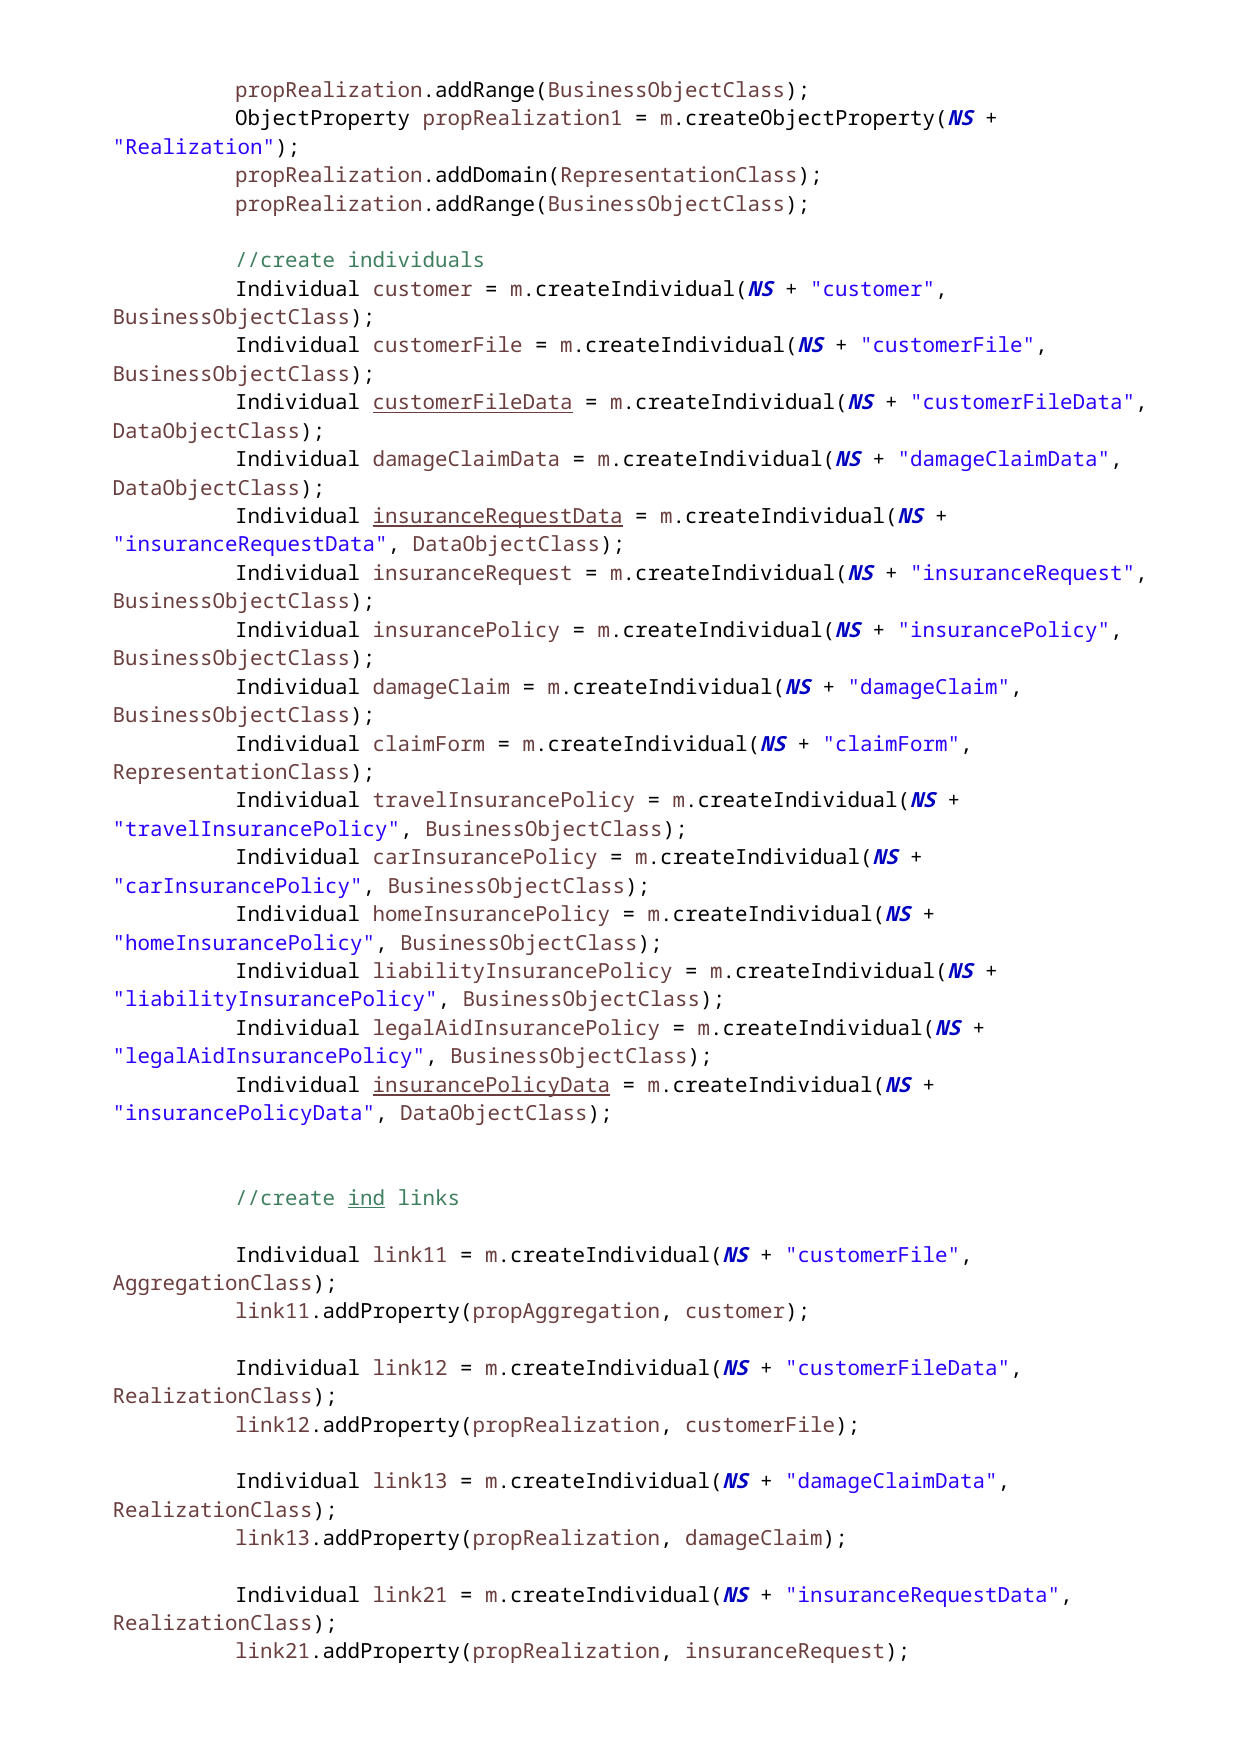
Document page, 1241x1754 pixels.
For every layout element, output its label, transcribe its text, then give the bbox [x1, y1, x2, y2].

text link13.addProperty(propRealization, damageClaim); [112, 1523, 1165, 1552]
text Individual insuranceRequest = m.createIndividual(NS + "insuranceRequest", BusinessObjectClass); [112, 558, 1165, 615]
text Individual link12 = m.createIndividual(NS + "customerFileData", RealizationClass); [112, 1353, 1165, 1410]
text Individual insuranceRequestData = m.createIndividual(NS + "insuranceRequestData", DataObjectClass); [112, 501, 1165, 558]
text Individual homeInsurancePolicy = m.createIndividual(NS + "homeInsurancePolicy", BusinessObjectClass); [112, 899, 1165, 956]
text //create ind links [112, 1183, 1165, 1211]
text propRealization.addRange(BusinessObjectClass); [112, 75, 1165, 103]
text Individual link13 = m.createIndividual(NS + "damageClaimData", RealizationClass); [112, 1466, 1165, 1523]
text propRealization.addRange(BusinessObjectClass); [112, 189, 1165, 217]
text Individual claimForm = m.createIndividual(NS + "claimForm", RepresentationClass); [112, 729, 1165, 786]
text Individual link11 = m.createIndividual(NS + "customerFile", AggregationClass); [112, 1240, 1165, 1297]
text link12.addProperty(propRealization, customerFile); [112, 1410, 1165, 1438]
text Individual customerFileData = m.createIndividual(NS + "customerFileData", DataObjectClass); [112, 387, 1165, 444]
text Individual legalAidInsurancePolicy = m.createIndividual(NS + "legalAidInsurancePolicy", BusinessObjectClass); [112, 1013, 1165, 1070]
text Individual insurancePolicy = m.createIndividual(NS + "insurancePolicy", BusinessObjectClass); [112, 615, 1165, 672]
text Individual damageClaim = m.createIndividual(NS + "damageClaim", BusinessObjectClass); [112, 672, 1165, 729]
text ObjectProperty propRealization1 = m.createObjectProperty(NS + "Realization"); [112, 103, 1165, 160]
text Individual link21 = m.createIndividual(NS + "insuranceRequestData", RealizationClass); [112, 1580, 1165, 1637]
text Individual insurancePolicyData = m.createIndividual(NS + "insurancePolicyData", DataObjectClass); [112, 1070, 1165, 1127]
text Individual customer = m.createIndividual(NS + "customer", BusinessObjectClass); [112, 274, 1165, 331]
text //create individuals [112, 245, 1165, 274]
text Individual damageClaimData = m.createIndividual(NS + "damageClaimData", DataObjectClass); [112, 444, 1165, 501]
text propRealization.addDomain(RepresentationClass); [112, 160, 1165, 189]
text Individual carInsurancePolicy = m.createIndividual(NS + "carInsurancePolicy", BusinessObjectClass); [112, 842, 1165, 899]
text Individual liabilityInsurancePolicy = m.createIndividual(NS + "liabilityInsurancePolicy", BusinessObjectClass); [112, 956, 1165, 1013]
text Individual travelInsurancePolicy = m.createIndividual(NS + "travelInsurancePolicy", BusinessObjectClass); [112, 786, 1165, 842]
text link11.addProperty(propAggregation, customer); [112, 1297, 1165, 1325]
text Individual customerFile = m.createIndividual(NS + "customerFile", BusinessObjectClass); [112, 331, 1165, 387]
text link21.addProperty(propRealization, insuranceRequest); [112, 1637, 1165, 1665]
